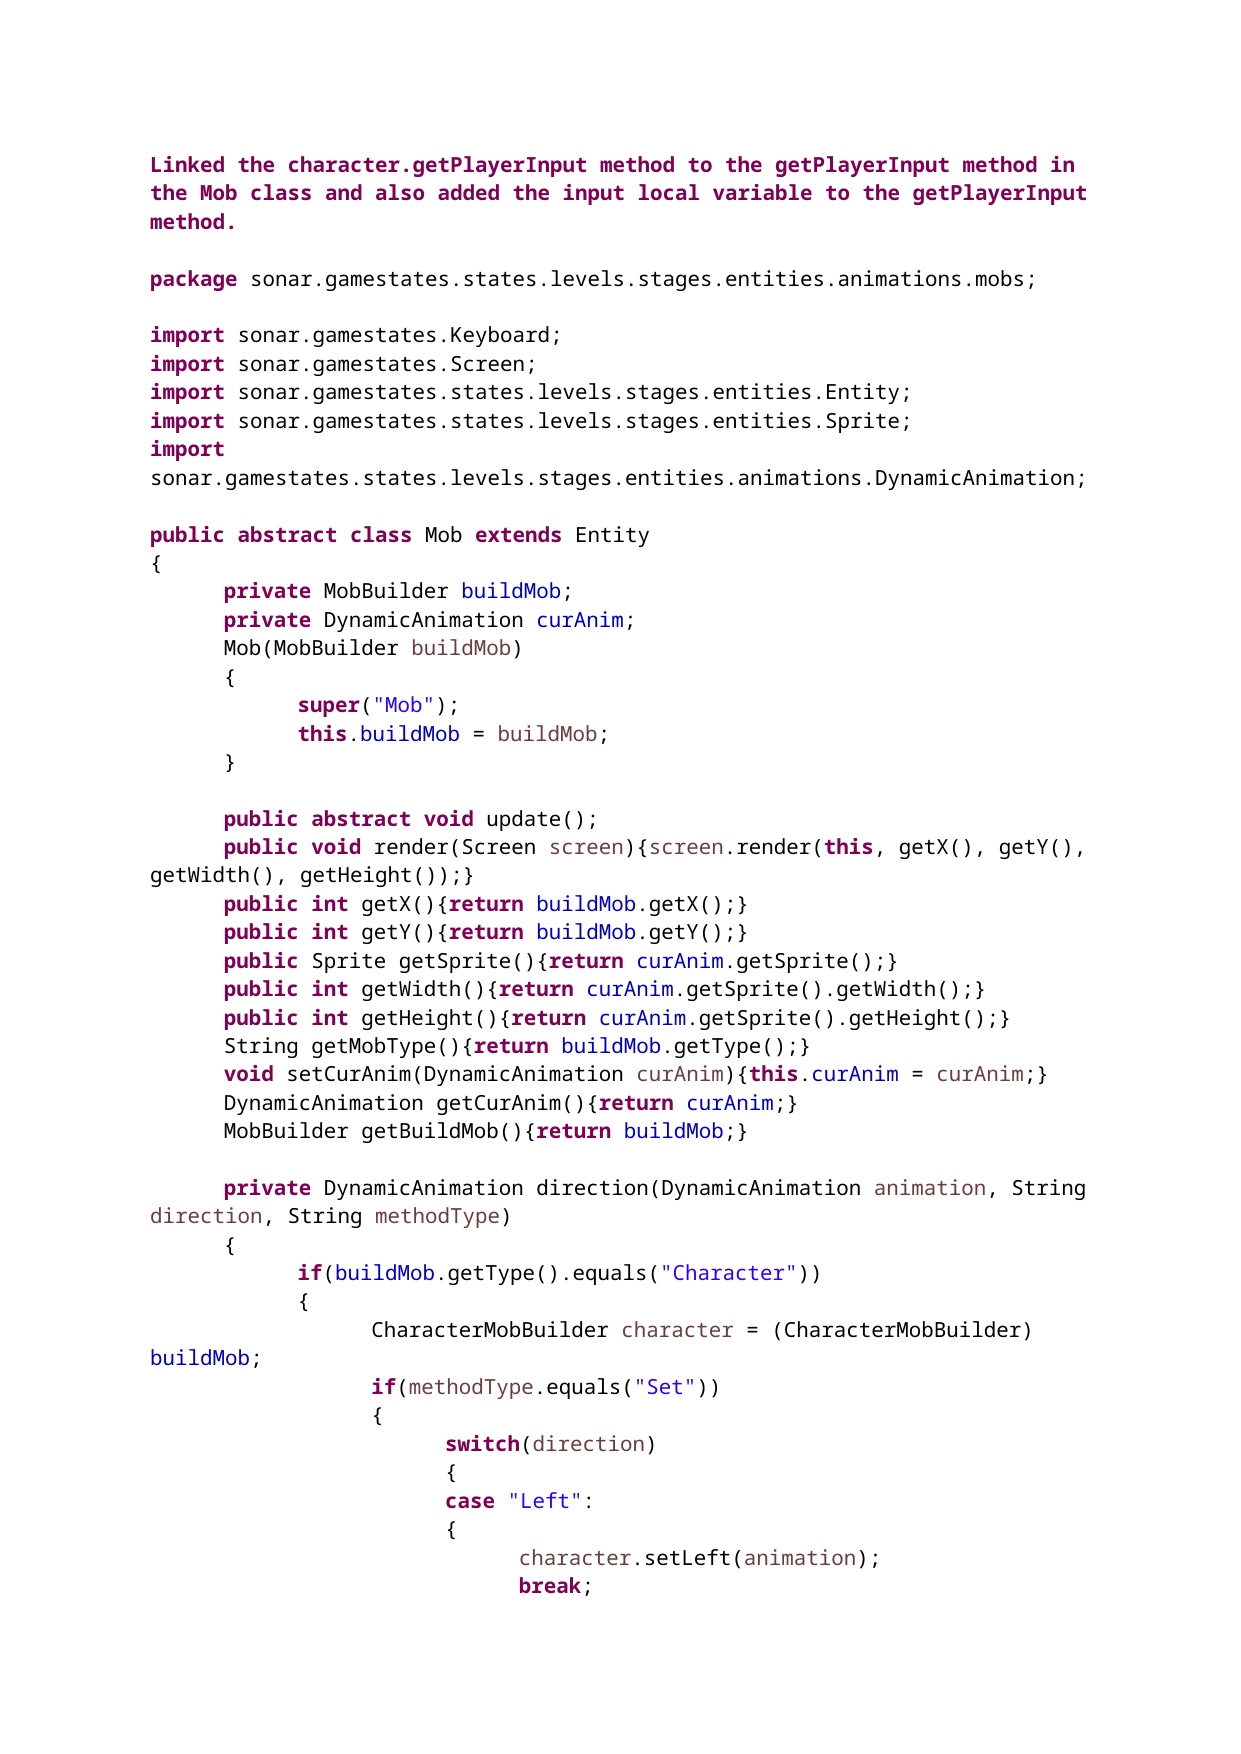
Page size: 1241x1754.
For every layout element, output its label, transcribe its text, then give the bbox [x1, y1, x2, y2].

text import sonar.gamestates.states.levels.stages.entities.Entity; [150, 377, 1090, 406]
text import sonar.gamestates.Keyboard; [150, 321, 1090, 349]
text MobBuilder getBuildMob(){return buildMob;} [150, 1116, 1090, 1145]
text { [150, 1287, 1090, 1315]
text import sonar.gamestates.states.levels.stages.entities.animations.DynamicAnimation; [150, 434, 1090, 491]
text this.buildMob = buildMob; [150, 719, 1090, 747]
text String getMobType(){return buildMob.getType();} [150, 1031, 1090, 1059]
text private DynamicAnimation direction(DynamicAnimation animation, String direction, String methodType) [150, 1173, 1090, 1230]
text if(buildMob.getType().equals("Character")) [150, 1258, 1090, 1287]
text { [150, 1400, 1090, 1429]
text public void render(Screen screen){screen.render(this, getX(), getY(), getWidth(), getHeight());} [150, 832, 1090, 889]
text package sonar.gamestates.states.levels.stages.entities.animations.mobs; [150, 264, 1090, 292]
text super("Mob"); [150, 690, 1090, 719]
text public int getX(){return buildMob.getX();} [150, 889, 1090, 917]
text public abstract void update(); [150, 804, 1090, 832]
text Mob(MobBuilder buildMob) [150, 633, 1090, 662]
text private MobBuilder buildMob; [150, 577, 1090, 605]
text { [150, 1230, 1090, 1258]
text public int getY(){return buildMob.getY();} [150, 917, 1090, 946]
text CharacterMobBuilder character = (CharacterMobBuilder) buildMob; [150, 1315, 1090, 1372]
text import sonar.gamestates.Screen; [150, 349, 1090, 377]
text character.setLeft(animation); [150, 1543, 1090, 1571]
text { [150, 1457, 1090, 1486]
text Linked the character.getPlayerInput method to the getPlayerInput method in the Mob class and also added the input local variable to the getPlayerInput method. [150, 150, 1090, 235]
text public int getWidth(){return curAnim.getSprite().getWidth();} [150, 974, 1090, 1003]
text public abstract class Mob extends Entity [150, 520, 1090, 548]
text { [150, 1514, 1090, 1543]
text private DynamicAnimation curAnim; [150, 605, 1090, 633]
text { [150, 662, 1090, 690]
text { [150, 548, 1090, 577]
text switch(direction) [150, 1429, 1090, 1457]
text case "Left": [150, 1486, 1090, 1514]
text public Sprite getSprite(){return curAnim.getSprite();} [150, 946, 1090, 974]
text } [150, 747, 1090, 776]
text break; [150, 1571, 1090, 1599]
text DynamicAnimation getCurAnim(){return curAnim;} [150, 1088, 1090, 1116]
text if(methodType.equals("Set")) [150, 1372, 1090, 1400]
text import sonar.gamestates.states.levels.stages.entities.Sprite; [150, 406, 1090, 434]
text void setCurAnim(DynamicAnimation curAnim){this.curAnim = curAnim;} [150, 1059, 1090, 1088]
text public int getHeight(){return curAnim.getSprite().getHeight();} [150, 1003, 1090, 1031]
